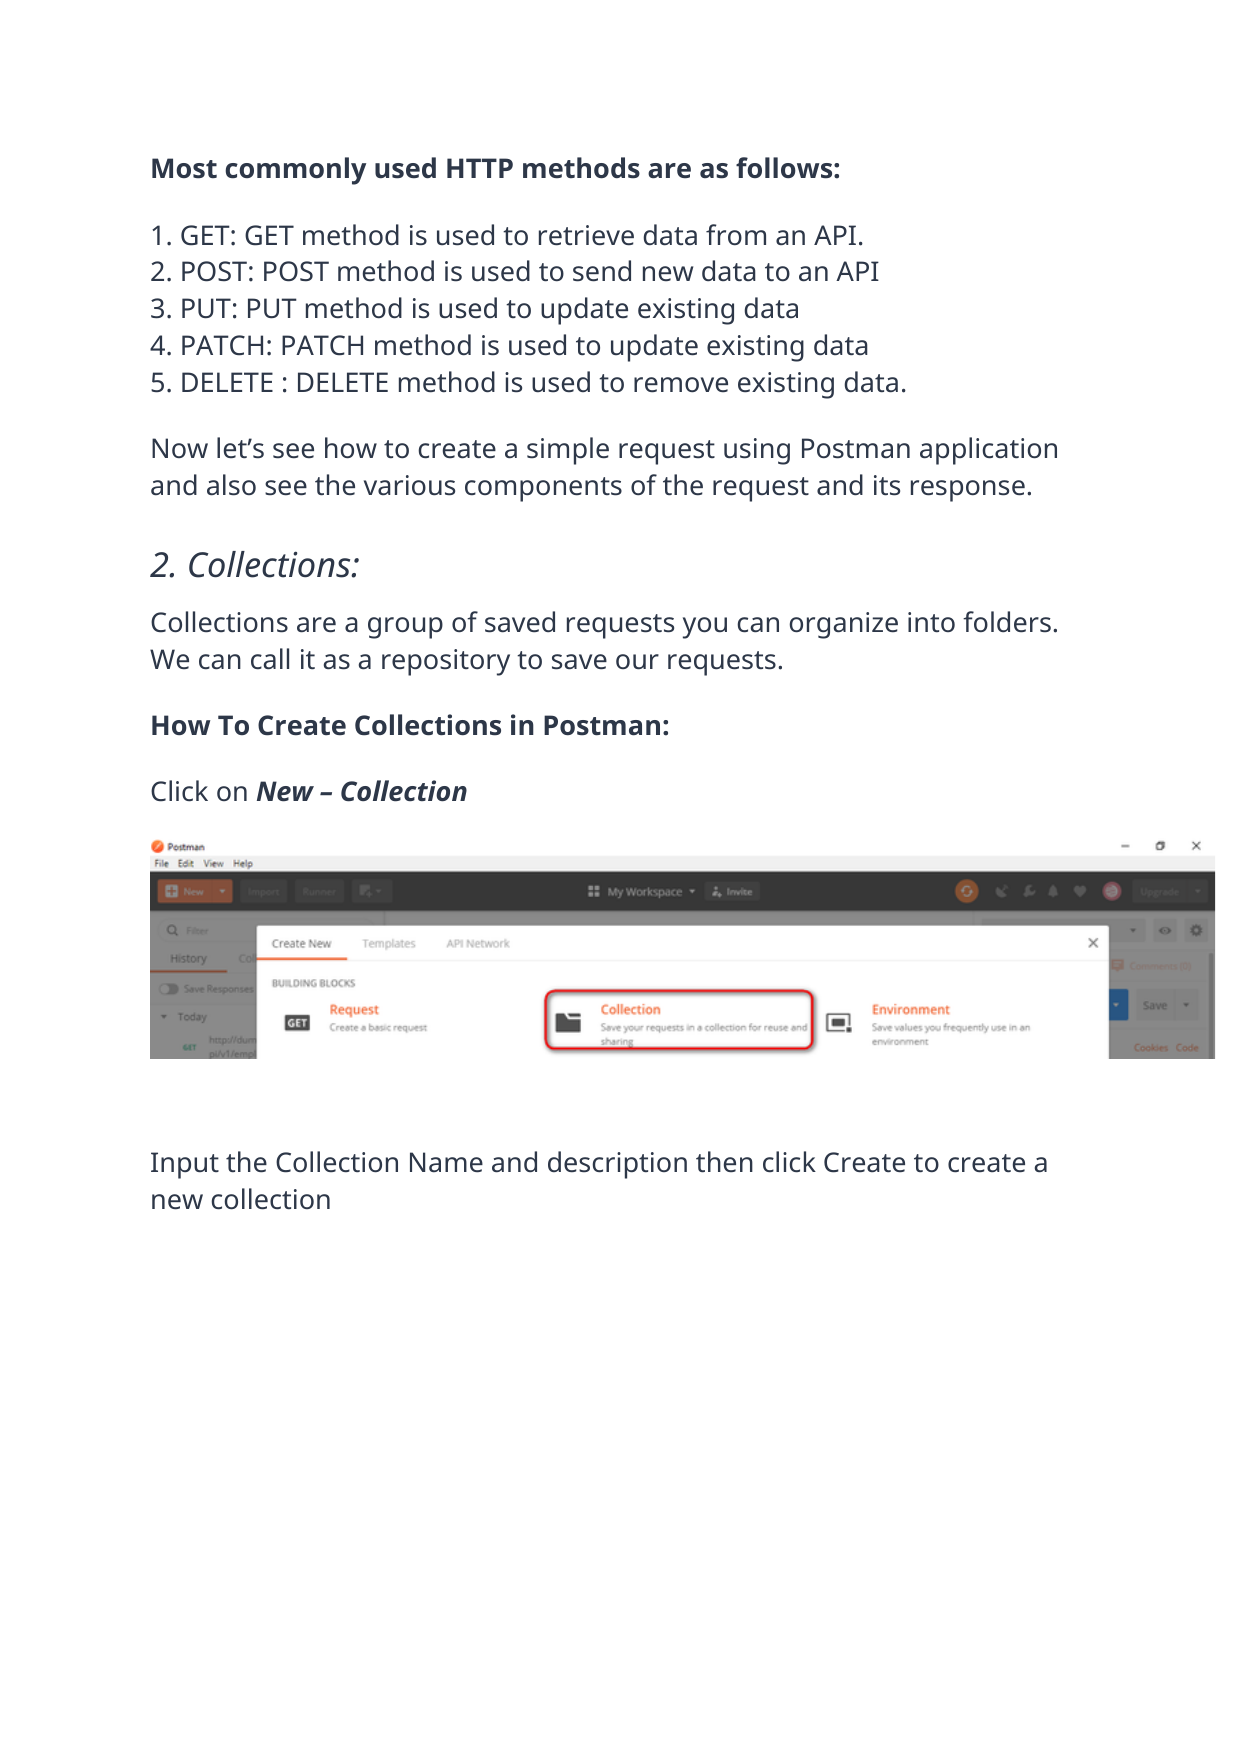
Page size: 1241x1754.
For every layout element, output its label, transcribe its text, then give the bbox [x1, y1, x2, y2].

picture [150, 838, 1216, 1059]
subtitle 2. Collections: [150, 541, 1090, 588]
text Now let’s see how to create a simple request using Postman application and also see the various components of the request and its response. [150, 429, 1090, 503]
text Collections are a group of saved requests you can organize into folders. We can call it as a repository to save our requests. [150, 604, 1090, 678]
text Most commonly used HTTP methods are as follows: [150, 150, 1090, 187]
text How To Create Collections in Postman: [150, 707, 1090, 744]
text Input the Collection Name and description then click Create to create a new collection [150, 1144, 1090, 1217]
text Click on New – Collection [150, 773, 1090, 810]
text 1. GET: GET method is used to retrieve data from an API. 2. POST: POST method is used to send new data to an API 3. PUT: PUT method is used to update existing data 4. PATCH: PATCH method is used to update existing data 5. DELETE : DELETE method is used to remove existing data. [150, 216, 1090, 400]
